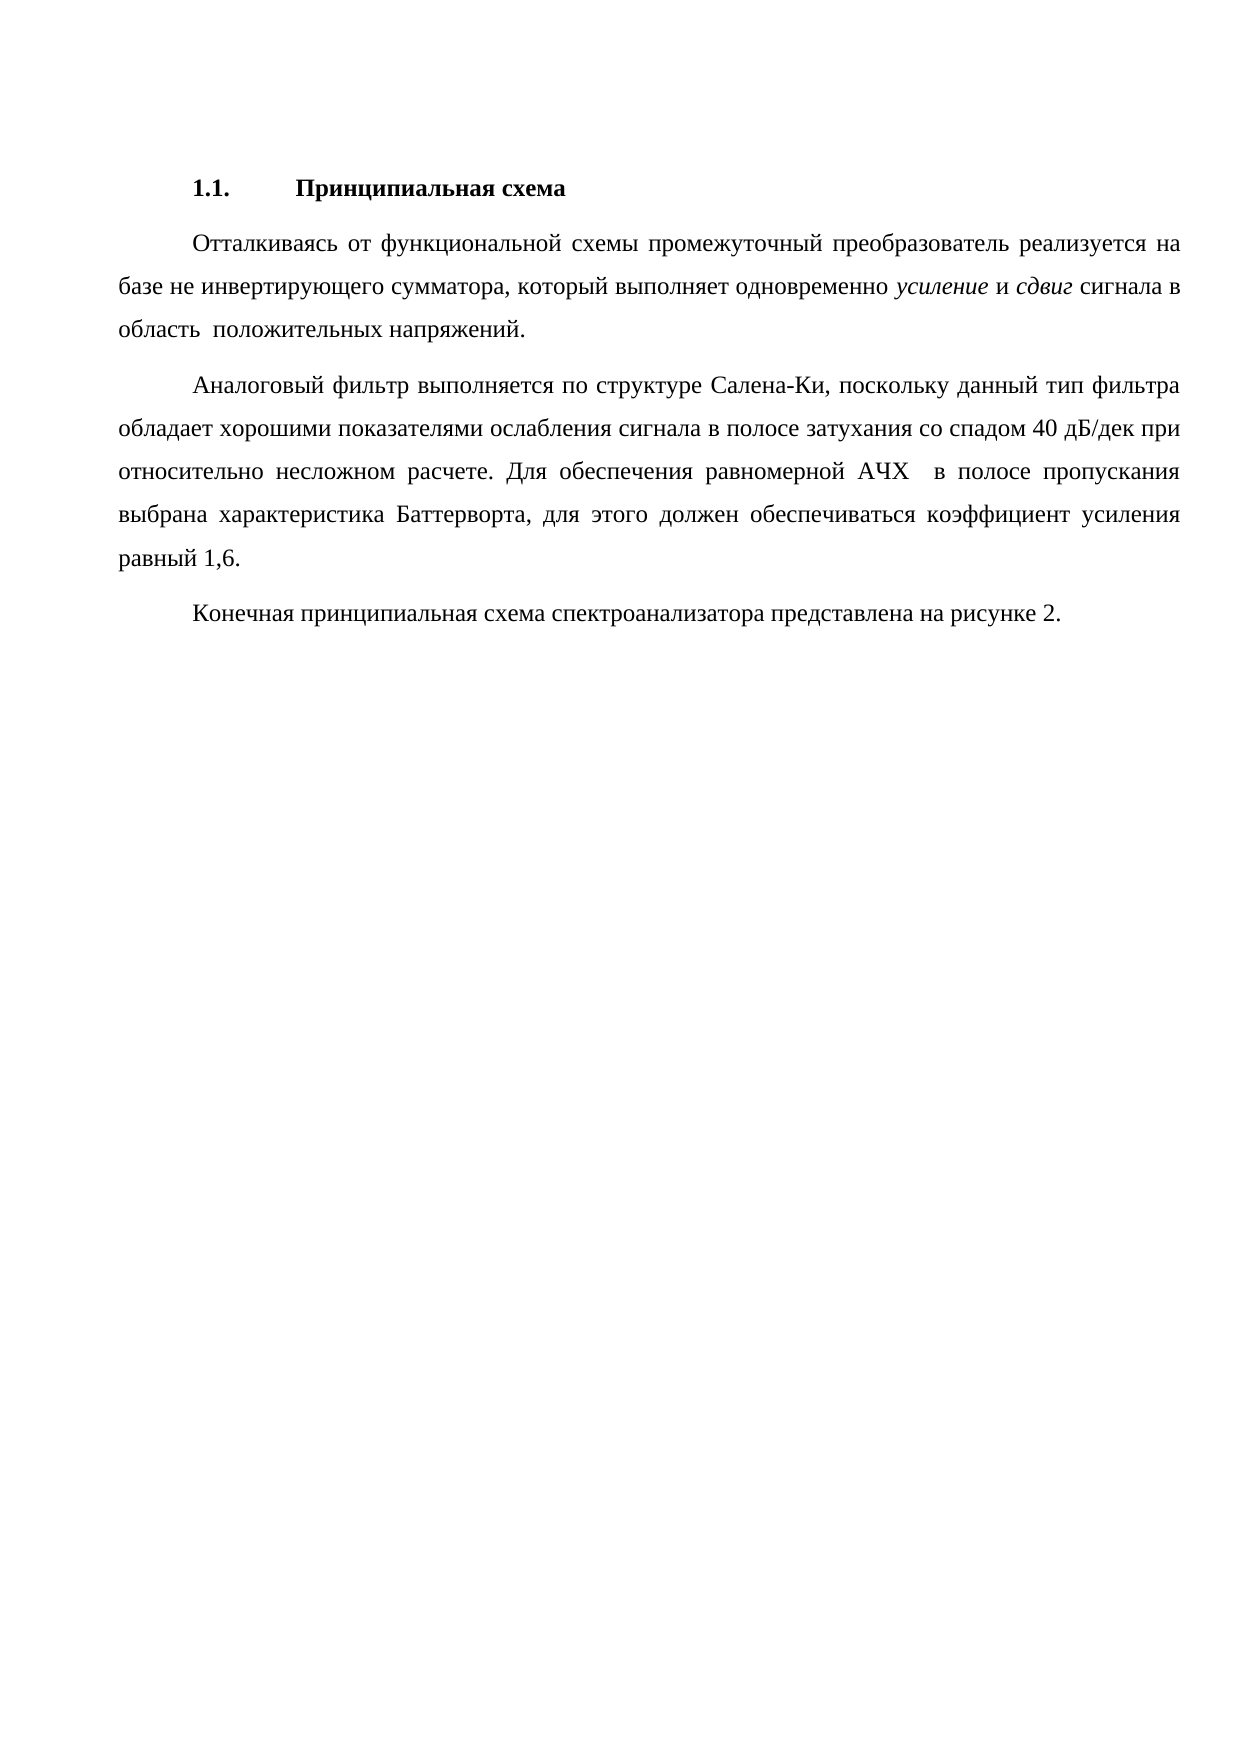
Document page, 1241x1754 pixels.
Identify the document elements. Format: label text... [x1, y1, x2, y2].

text Отталкиваясь от функциональной схемы промежуточный преобразователь реализуется на базе не инвертирующего сумматора, который выполняет одновременно усиление и сдвиг сигнала в область положительных напряжений. [118, 228, 1181, 343]
text Конечная принципиальная схема спектроанализатора представлена на рисунке 2. [118, 598, 1181, 627]
text Аналоговый фильтр выполняется по структуре Салена-Ки, поскольку данный тип фильтра обладает хорошими показателями ослабления сигнала в полосе затухания со спадом 40 дБ/дек при относительно несложном расчете. Для обеспечения равномерной АЧХ в полосе пропускания выбрана характеристика Баттерворта, для этого должен обеспечиваться коэффициент усиления равный 1,6. [118, 370, 1181, 571]
text Принципиальная схема [118, 173, 1181, 201]
